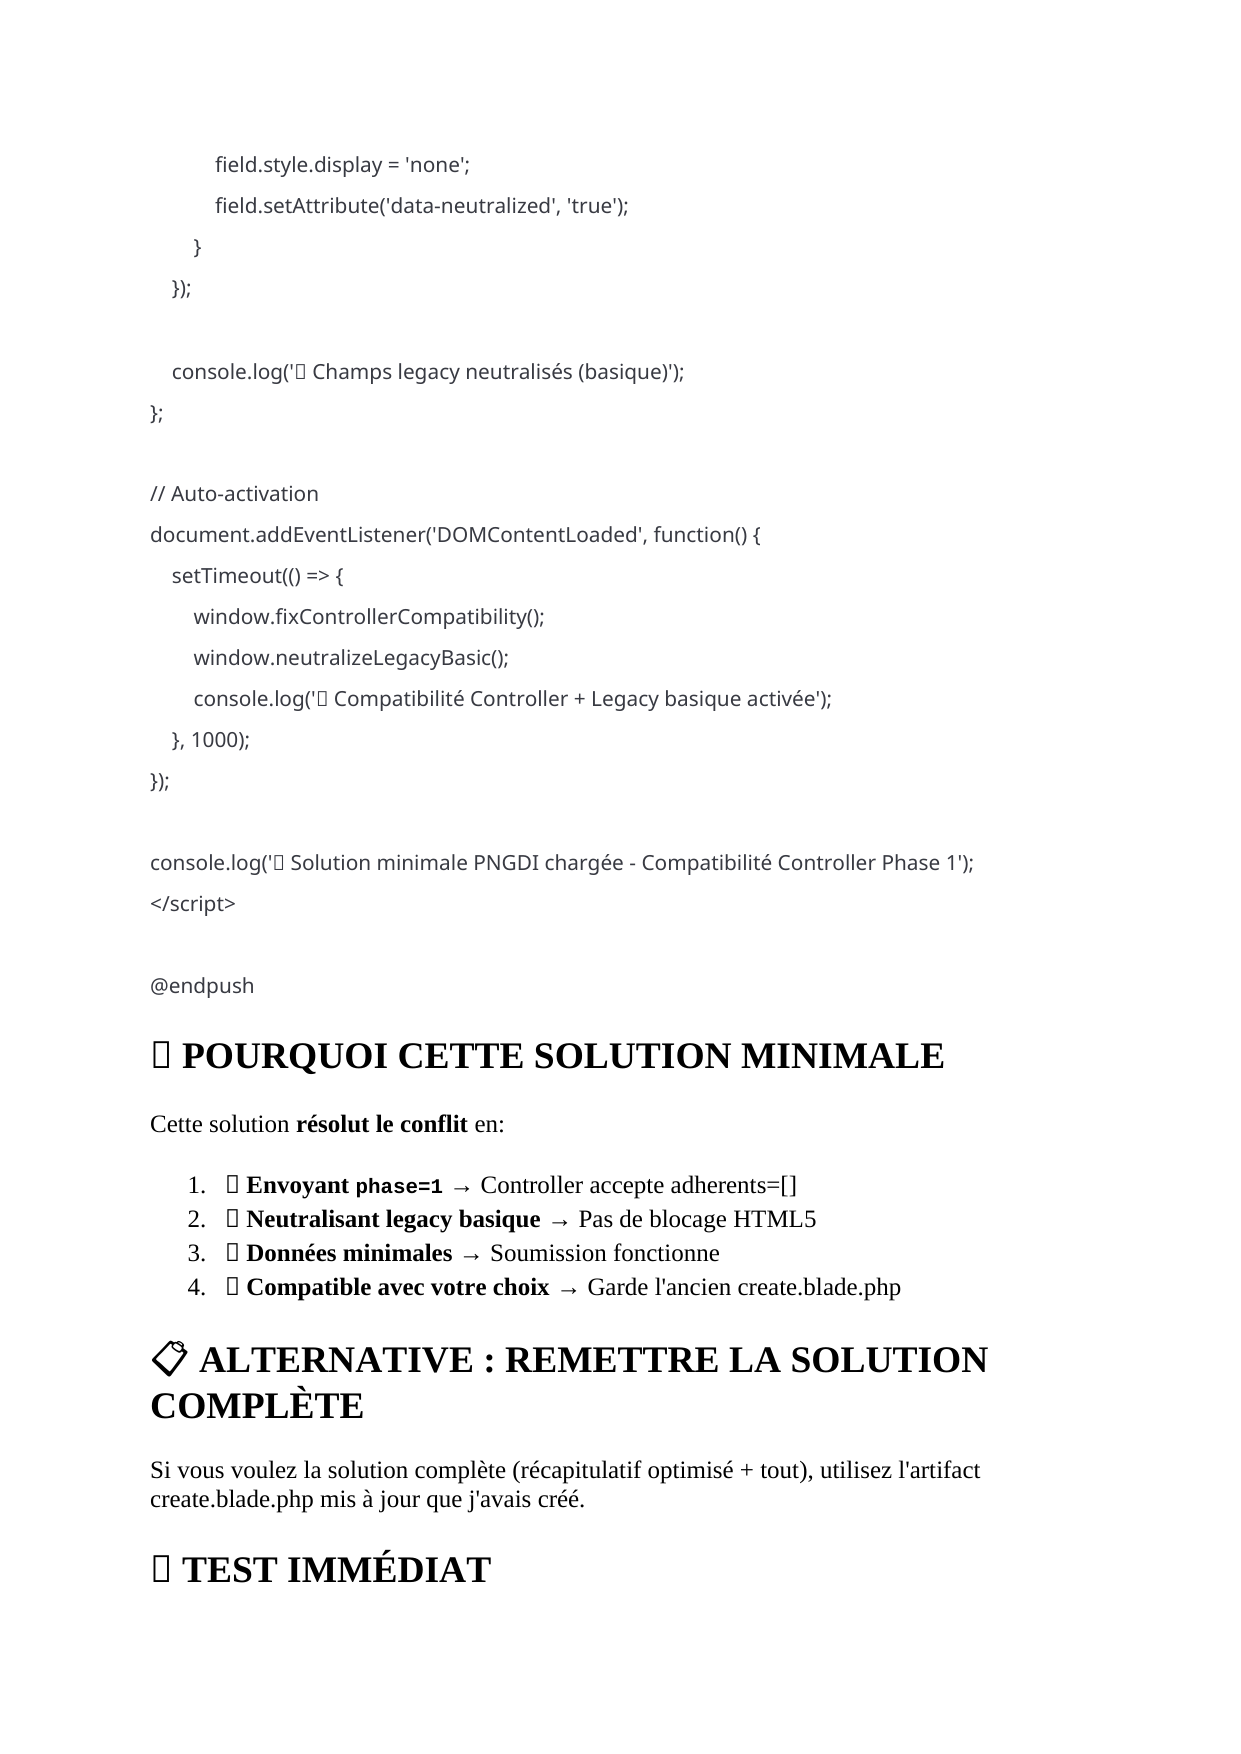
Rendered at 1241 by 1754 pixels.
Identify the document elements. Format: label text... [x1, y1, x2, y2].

text }, 1000); [150, 725, 1090, 754]
list ✅ Données minimales → Soumission fonctionne [187, 1235, 1090, 1269]
text setTimeout(() => { [150, 561, 1090, 590]
text </script> [150, 889, 1090, 917]
text document.addEventListener('DOMContentLoaded', function() { [150, 521, 1090, 549]
text // Auto-activation [150, 479, 1090, 508]
text 📋 ALTERNATIVE : REMETTRE LA SOLUTION COMPLÈTE [150, 1332, 1090, 1426]
text window.neutralizeLegacyBasic(); [150, 643, 1090, 672]
text window.fixControllerCompatibility(); [150, 602, 1090, 631]
text 🎯 POURQUOI CETTE SOLUTION MINIMALE [150, 1028, 1090, 1079]
text @endpush [150, 971, 1090, 999]
text } [150, 232, 1090, 260]
text Si vous voulez la solution complète (récapitulatif optimisé + tout), utilisez l'artifact create.blade.php mis à jour que j'avais créé. [150, 1455, 1090, 1513]
text }); [150, 273, 1090, 301]
list ✅ Compatible avec votre choix → Garde l'ancien create.blade.php [187, 1269, 1090, 1303]
text console.log('🔧 Solution minimale PNGDI chargée - Compatibilité Controller Phase 1'); [150, 848, 1090, 876]
text console.log('✅ Compatibilité Controller + Legacy basique activée'); [150, 684, 1090, 713]
list ✅ Envoyant phase=1 → Controller accepte adherents=[] [187, 1167, 1090, 1201]
text console.log('✅ Champs legacy neutralisés (basique)'); [150, 357, 1090, 385]
list ✅ Neutralisant legacy basique → Pas de blocage HTML5 [187, 1201, 1090, 1235]
text 🧪 TEST IMMÉDIAT [150, 1542, 1090, 1593]
text field.style.display = 'none'; [150, 150, 1090, 178]
text }; [150, 398, 1090, 426]
text field.setAttribute('data-neutralized', 'true'); [150, 191, 1090, 219]
text }); [150, 766, 1090, 794]
text Cette solution résolut le conflit en: [150, 1109, 1090, 1137]
